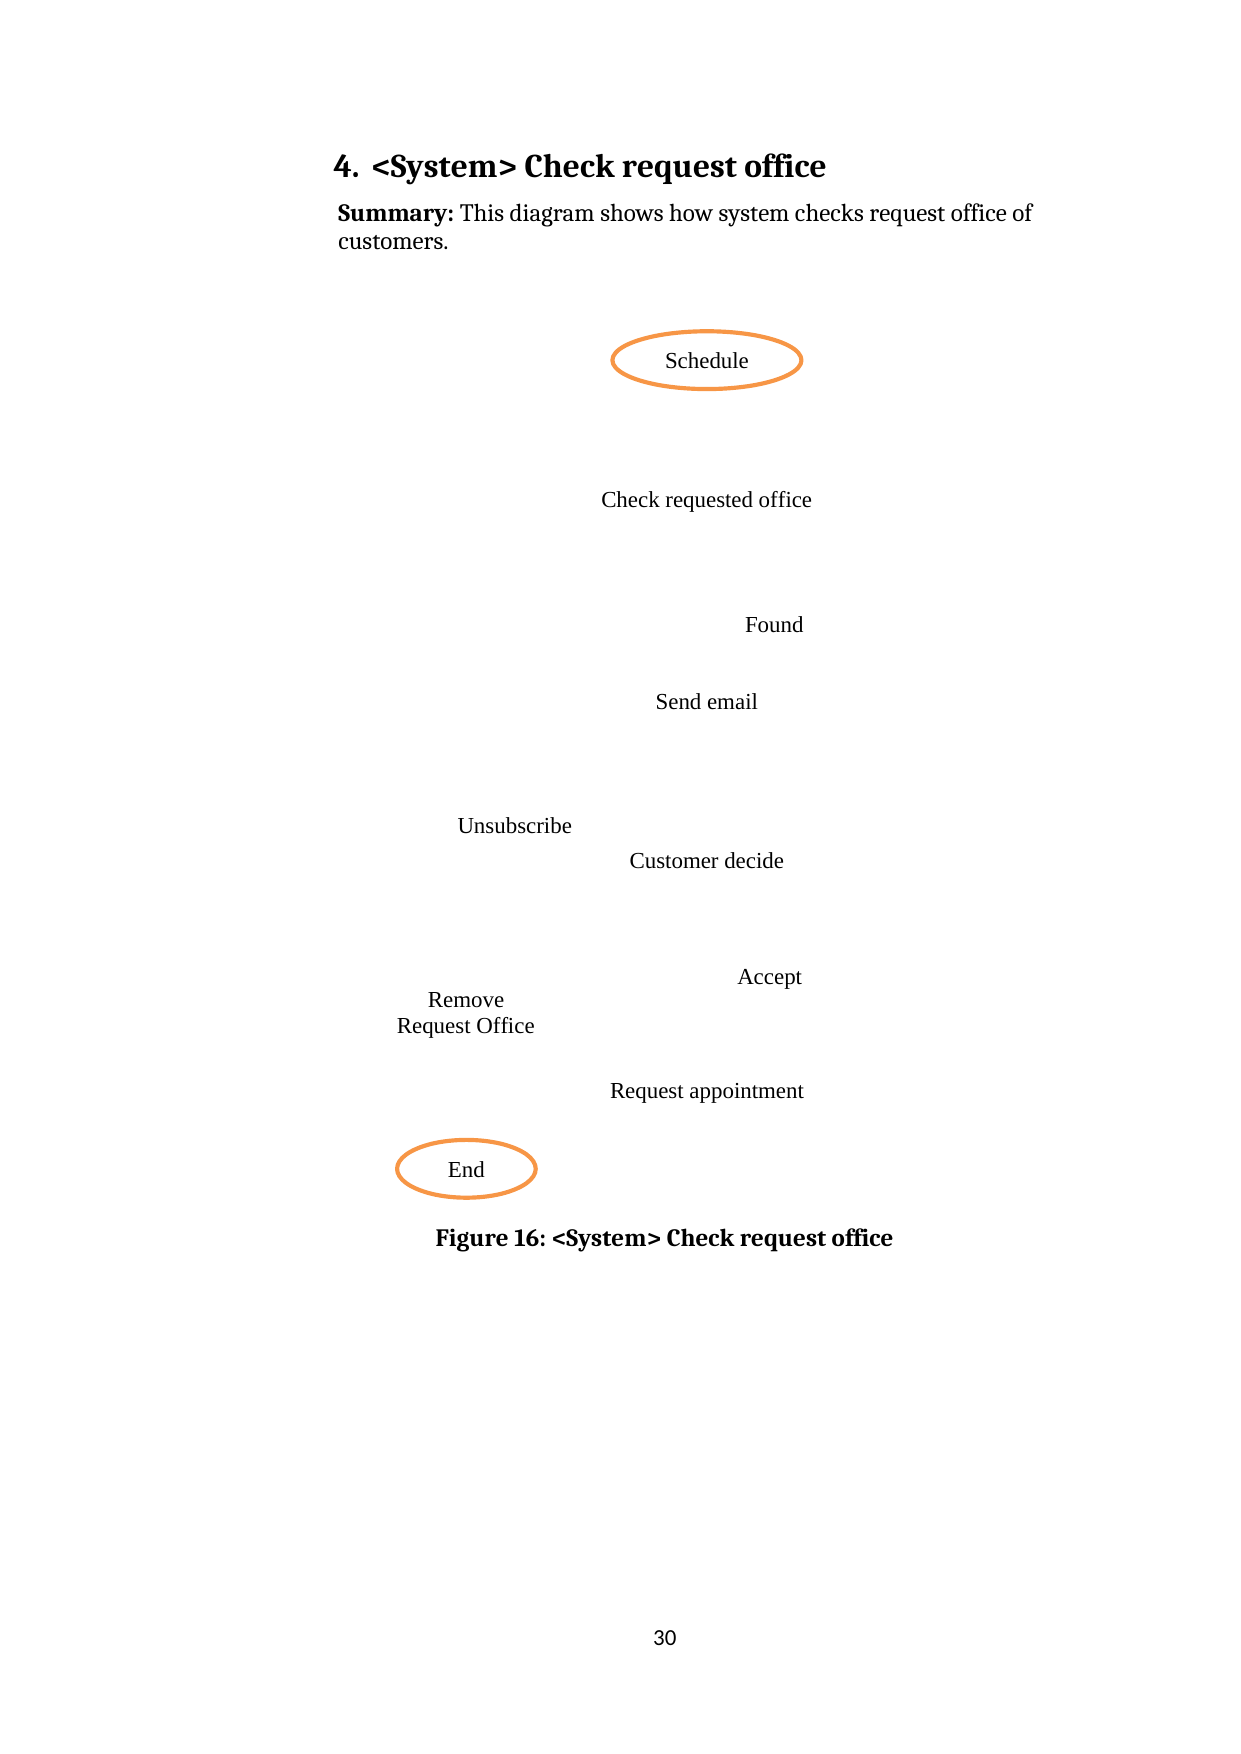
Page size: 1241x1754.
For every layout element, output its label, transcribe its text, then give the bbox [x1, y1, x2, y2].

text Figure 16: <System> Check request office [207, 1224, 1122, 1253]
text Summary: This diagram shows how system checks request office of customers. [338, 198, 1122, 256]
subtitle <System> Check request office [333, 148, 1122, 186]
